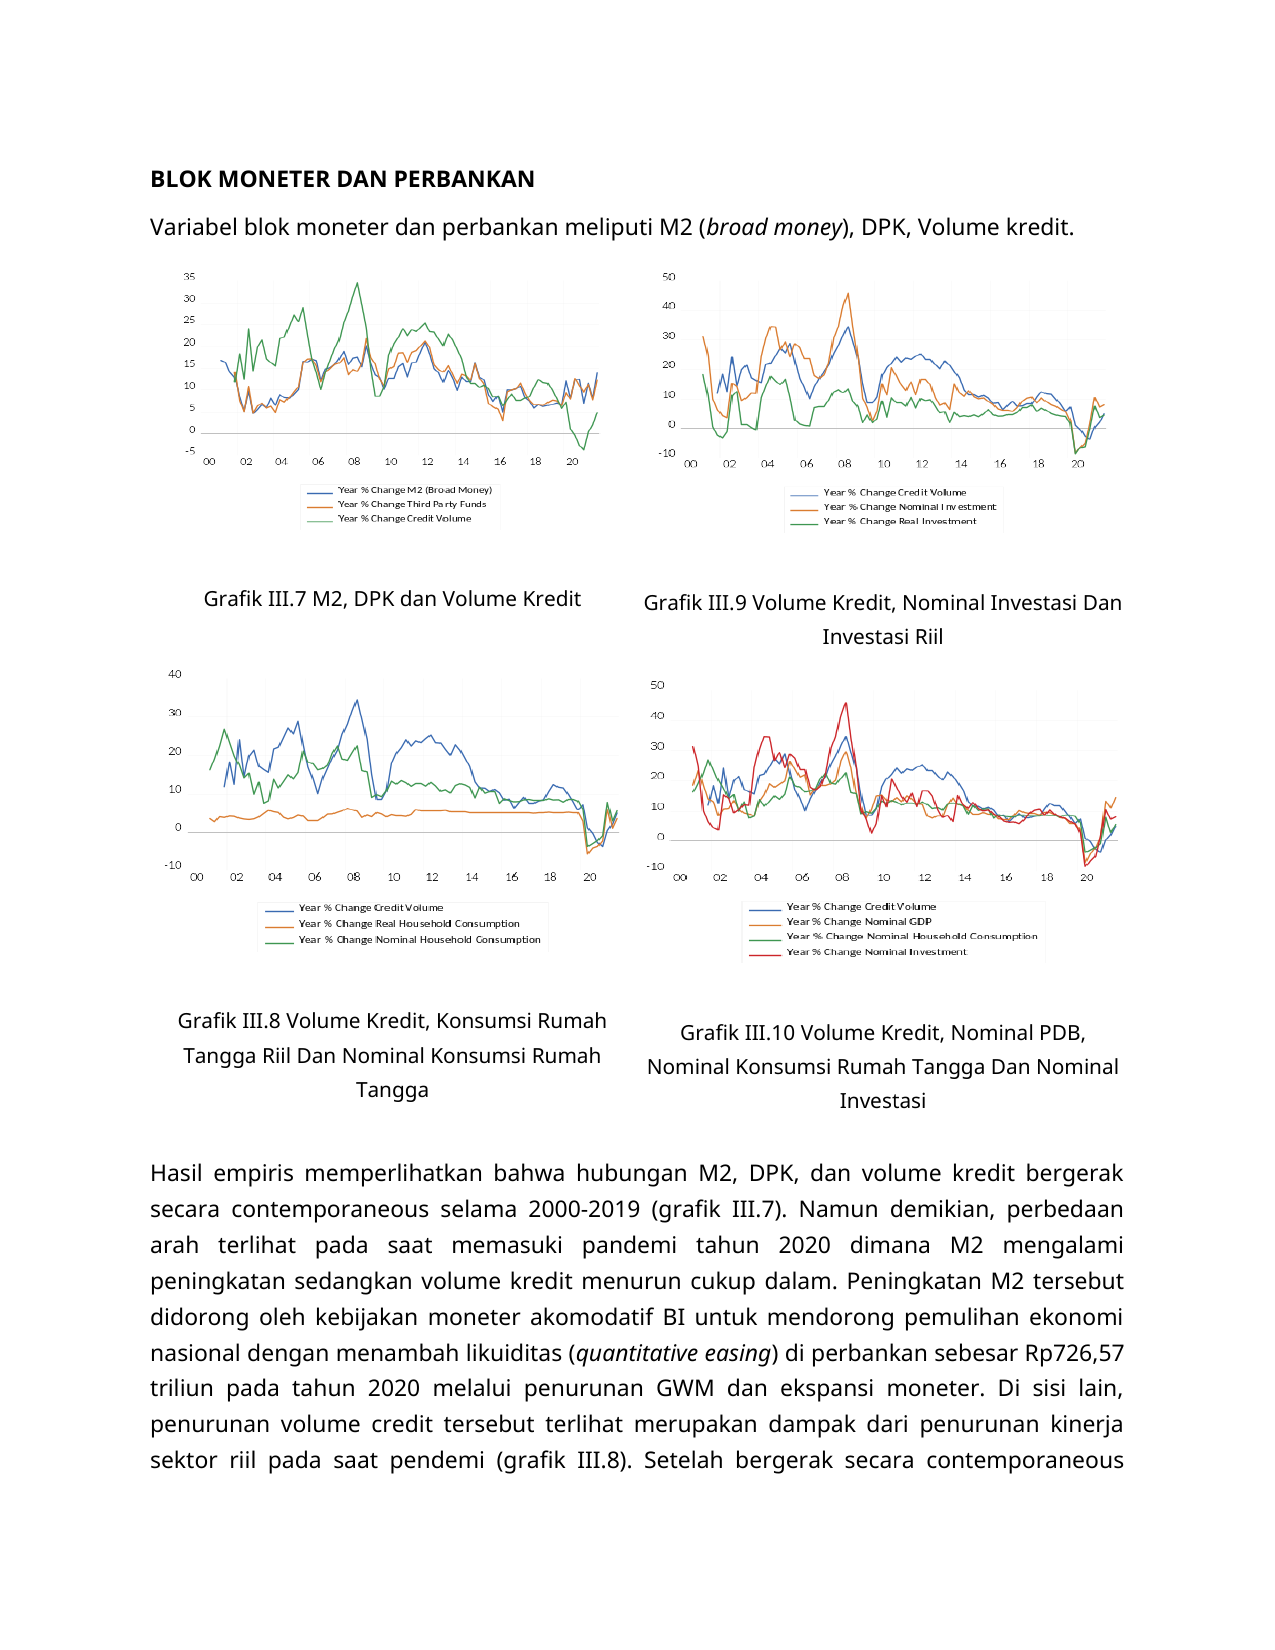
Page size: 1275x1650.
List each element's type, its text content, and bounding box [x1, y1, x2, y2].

table_header Grafik III.9 Volume Kredit, Nominal Investasi Dan Investasi Riil Grafik III.10 Volume Kredit, Nominal PDB, Nominal Konsumsi Rumah Tangga Dan Nominal Investasi [632, 259, 1131, 1144]
text BLOK MONETER DAN PERBANKAN [150, 162, 1125, 194]
text Variabel blok moneter dan perbankan meliputi M2 (broad money), DPK, Volume kredit. [150, 211, 1125, 242]
table_header Grafik III.7 M2, DPK dan Volume Kredit Grafik III.8 Volume Kredit, Konsumsi Rumah Tangga Riil Dan Nominal Konsumsi Rumah Tangga [150, 259, 632, 1144]
